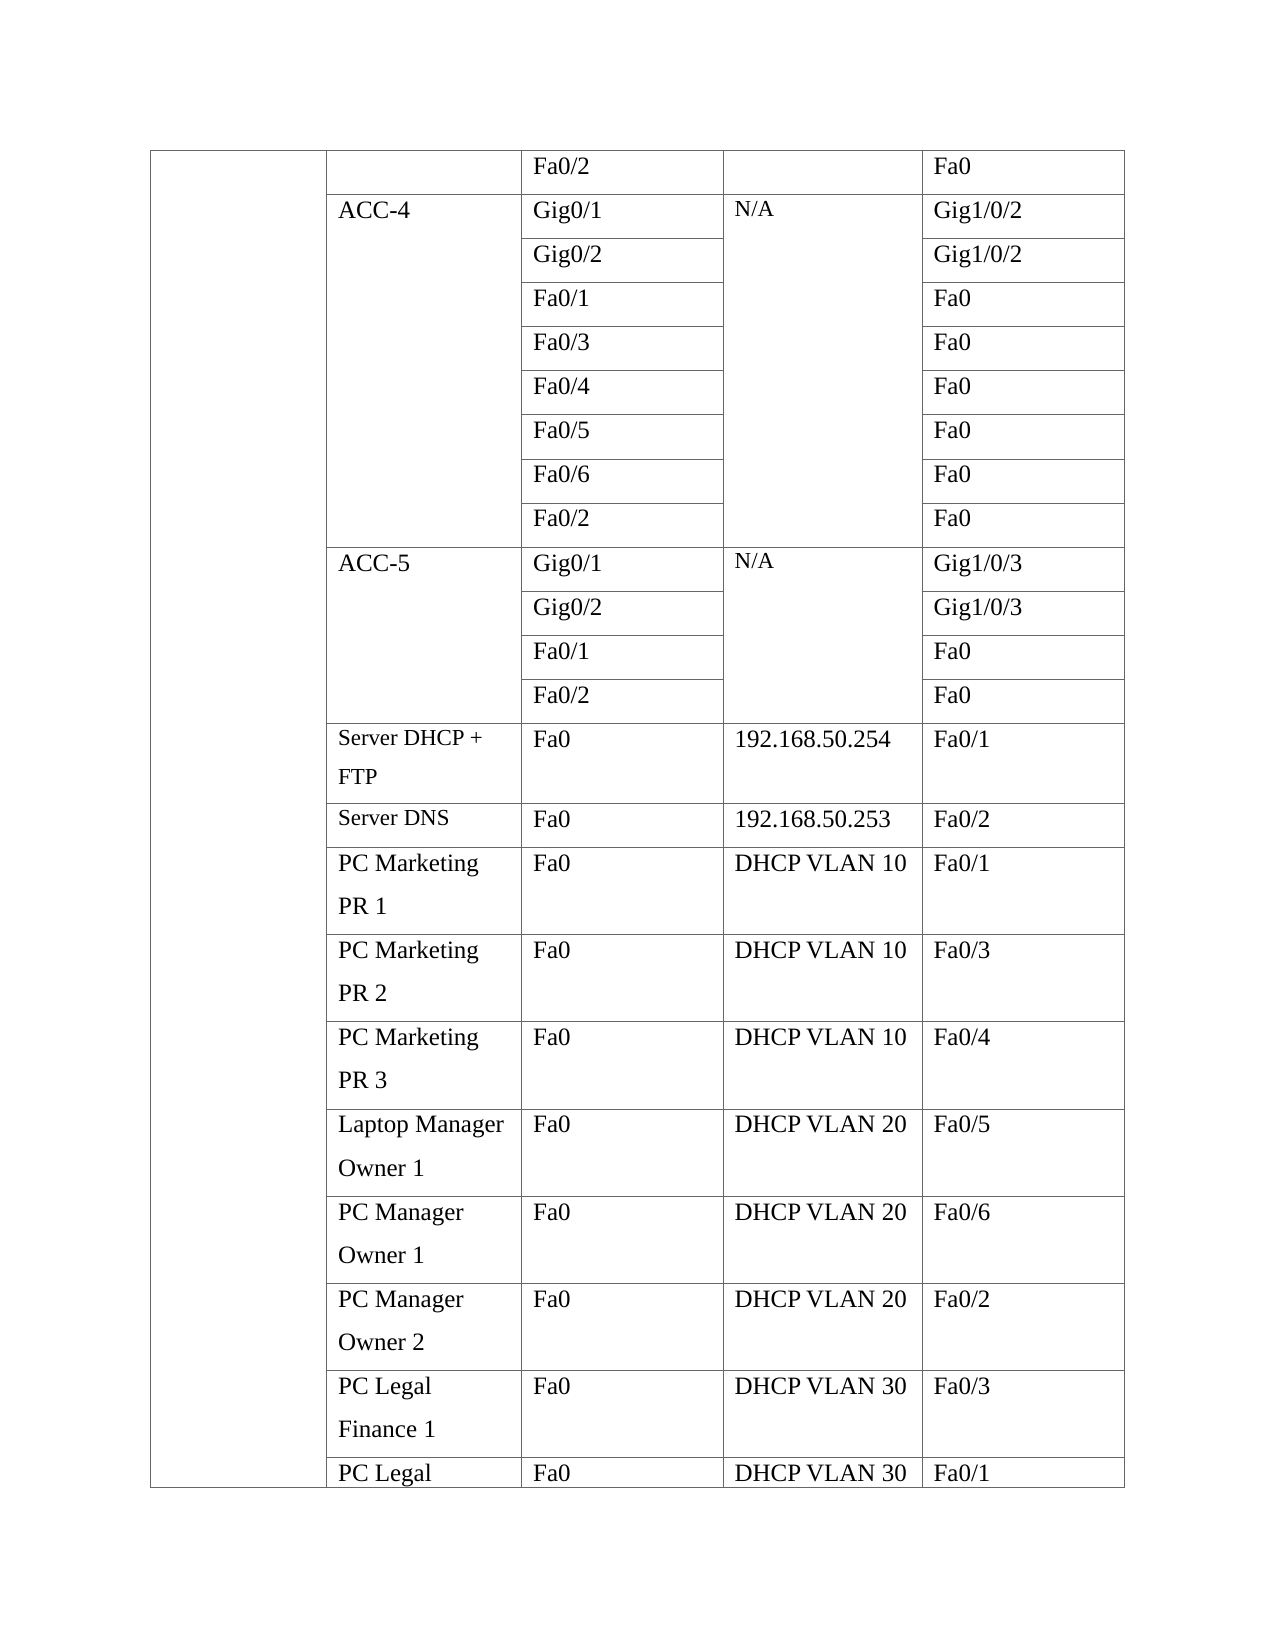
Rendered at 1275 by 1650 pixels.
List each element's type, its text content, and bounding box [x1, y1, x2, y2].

table_cell DHCP VLAN 20 [724, 1110, 922, 1196]
table_cell N/A [724, 195, 922, 547]
table_cell Fa0/2 [923, 1284, 1124, 1370]
table_cell Fa0 [522, 848, 723, 934]
table_cell Fa0/6 [522, 460, 723, 502]
table_cell N/A [724, 548, 922, 723]
table_cell Fa0 [923, 327, 1124, 370]
table_cell DHCP VLAN 20 [724, 1284, 922, 1370]
table_cell Fa0 [522, 724, 723, 803]
table_cell Fa0 [522, 804, 723, 847]
table_cell PC Marketing PR 1 [327, 848, 521, 934]
table_cell Fa0/5 [522, 415, 723, 458]
table_cell Gig0/2 [522, 239, 723, 282]
table_cell Fa0 [522, 1371, 723, 1457]
table_cell Gig1/0/3 [923, 592, 1124, 635]
table_cell DHCP VLAN 10 [724, 1022, 922, 1108]
table_cell Fa0/1 [923, 1458, 1124, 1487]
table_cell Fa0/1 [923, 724, 1124, 803]
table_cell Gig1/0/2 [923, 239, 1124, 282]
table_cell PC Manager Owner 2 [327, 1284, 521, 1370]
table_cell Gig1/0/3 [923, 548, 1124, 591]
table_cell Fa0 [923, 283, 1124, 326]
table_cell Fa0/1 [522, 636, 723, 679]
table_cell Laptop Manager Owner 1 [327, 1110, 521, 1196]
table_cell Fa0 [522, 935, 723, 1021]
table_cell DHCP VLAN 30 [724, 1371, 922, 1457]
table_cell DHCP VLAN 10 [724, 848, 922, 934]
table_cell Fa0/5 [923, 1110, 1124, 1196]
table_cell Fa0/2 [522, 680, 723, 723]
table_cell Fa0/6 [923, 1197, 1124, 1283]
table_cell Fa0/2 [923, 804, 1124, 847]
table_cell ACC-5 [327, 548, 521, 723]
table_cell Fa0 [522, 1110, 723, 1196]
table_cell ACC-4 [327, 195, 521, 547]
table_cell Gig0/1 [522, 548, 723, 591]
table_cell 192.168.50.254 [724, 724, 922, 803]
table_cell DHCP VLAN 10 [724, 935, 922, 1021]
table_cell Fa0/4 [522, 371, 723, 414]
table_cell Fa0 [923, 371, 1124, 414]
table_cell 192.168.50.253 [724, 804, 922, 847]
table_cell Server DHCP + FTP [327, 724, 521, 803]
table_cell Fa0 [923, 636, 1124, 679]
table_cell PC Marketing PR 3 [327, 1022, 521, 1108]
table_cell Gig0/2 [522, 592, 723, 635]
table_cell Fa0/2 [522, 151, 723, 194]
table_cell Fa0/3 [522, 327, 723, 370]
table_cell Gig0/1 [522, 195, 723, 238]
table_cell PC Marketing PR 2 [327, 935, 521, 1021]
table_cell PC Legal Finance 2 [327, 1458, 521, 1487]
table_cell Fa0/1 [522, 283, 723, 326]
table_cell Fa0 [522, 1458, 723, 1487]
table_cell Fa0 [923, 504, 1124, 547]
table_cell Fa0/1 [923, 848, 1124, 934]
table_cell Gig1/0/2 [923, 195, 1124, 238]
table_cell Fa0 [522, 1284, 723, 1370]
table_cell Fa0/3 [923, 935, 1124, 1021]
table_cell Fa0 [522, 1022, 723, 1108]
table_cell DHCP VLAN 20 [724, 1197, 922, 1283]
table_cell PC Manager Owner 1 [327, 1197, 521, 1283]
table_cell Fa0 [923, 415, 1124, 458]
table_cell Fa0 [923, 680, 1124, 723]
table_cell Fa0 [522, 1197, 723, 1283]
table_cell Fa0/2 [522, 504, 723, 547]
table_cell PC Legal Finance 1 [327, 1371, 521, 1457]
table_cell Fa0/4 [923, 1022, 1124, 1108]
table_cell Fa0 [923, 460, 1124, 502]
table_cell Fa0/3 [923, 1371, 1124, 1457]
table_cell Server DNS [327, 804, 521, 847]
table_cell DHCP VLAN 30 [724, 1458, 922, 1487]
table_cell Fa0 [923, 151, 1124, 194]
